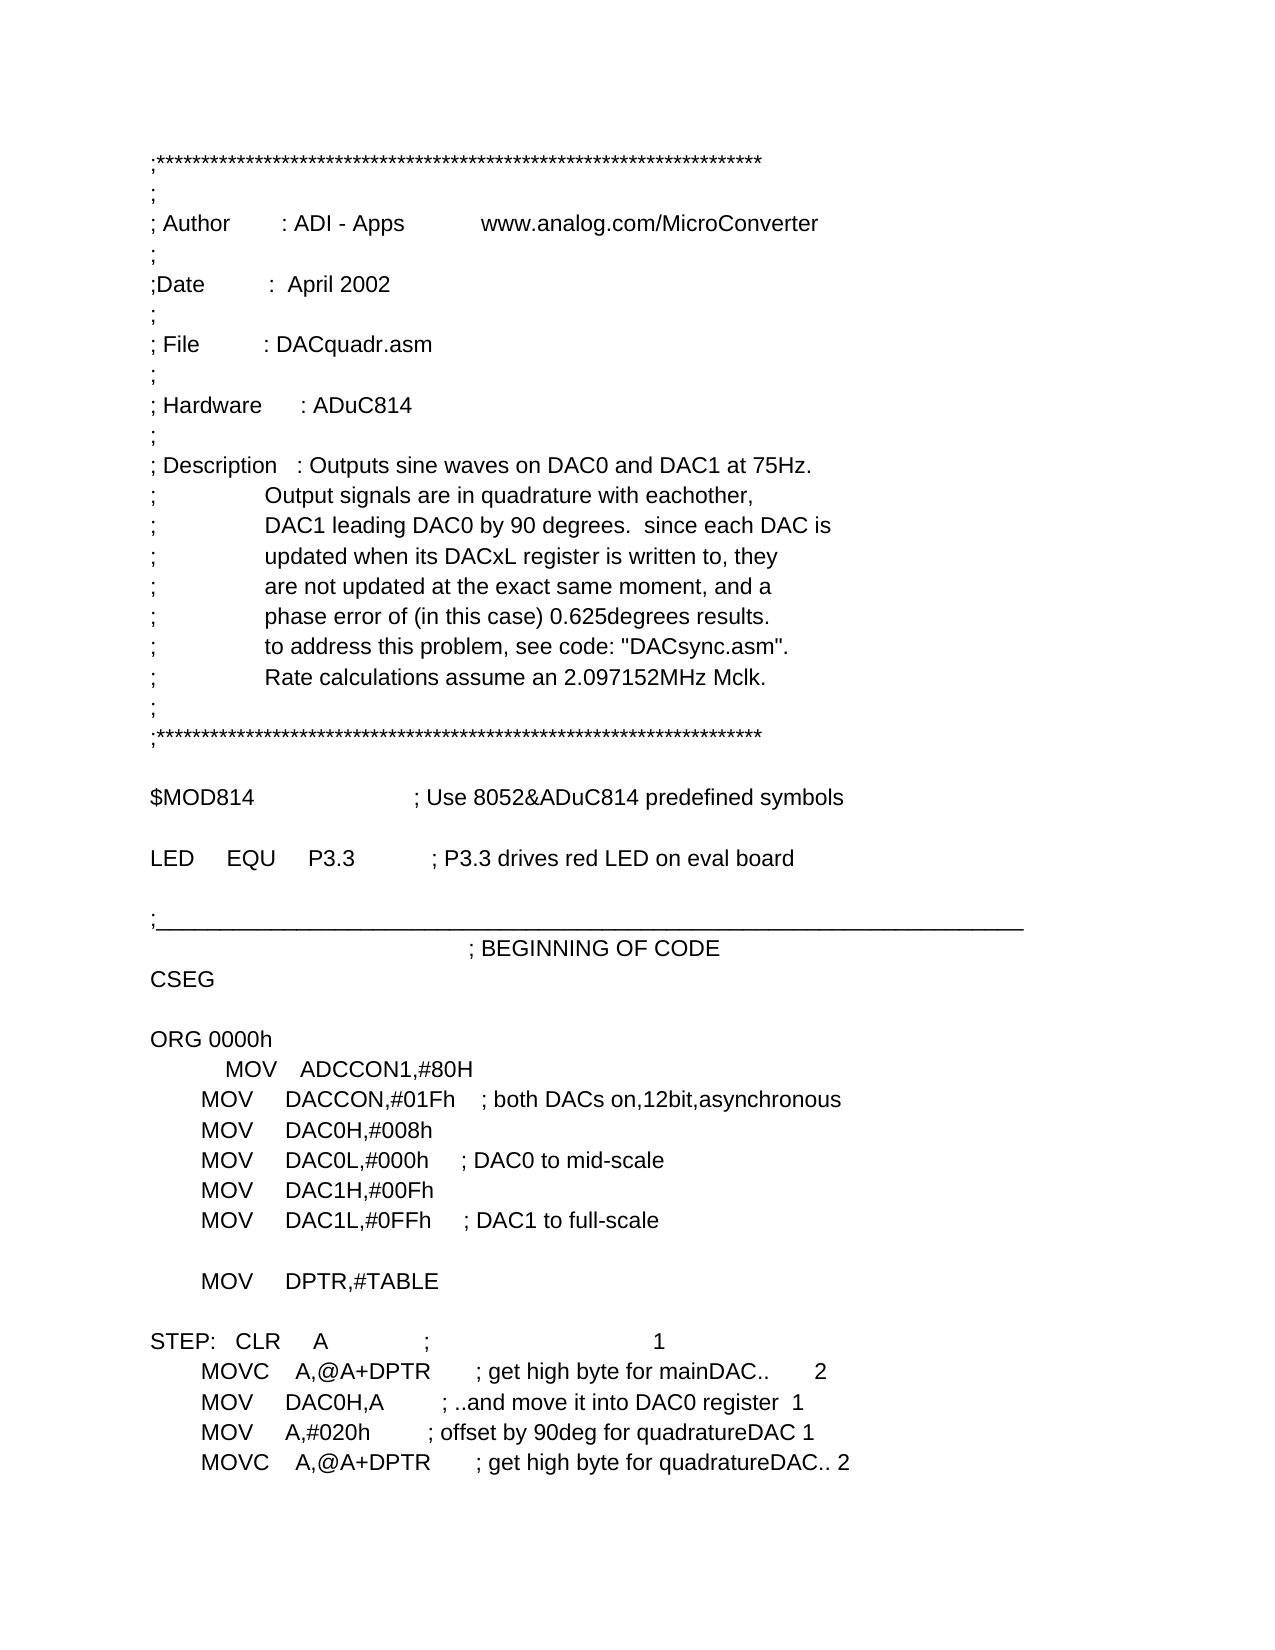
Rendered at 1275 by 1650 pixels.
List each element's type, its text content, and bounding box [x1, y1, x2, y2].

text ;____________________________________________________________________ [150, 905, 1125, 932]
text CSEG [150, 966, 1125, 992]
text ; DAC1 leading DAC0 by 90 degrees. since each DAC is [150, 512, 1125, 539]
text ; BEGINNING OF CODE [150, 935, 1125, 962]
text ORG 0000h [150, 1026, 1125, 1052]
text ; Hardware : ADuC814 [150, 392, 1125, 418]
text MOV DPTR,#TABLE [150, 1268, 1125, 1294]
text LED EQU P3.3 ; P3.3 drives red LED on eval board [150, 845, 1125, 871]
text ; Rate calculations assume an 2.097152MHz Mclk. [150, 663, 1125, 690]
text ; [150, 301, 1125, 327]
text ;Date : April 2002 [150, 271, 1125, 297]
text ; are not updated at the exact same moment, and a [150, 573, 1125, 599]
text ; Output signals are in quadrature with eachother, [150, 482, 1125, 509]
text ; updated when its DACxL register is written to, they [150, 543, 1125, 569]
text ; [150, 361, 1125, 388]
text MOVC A,@A+DPTR ; get high byte for mainDAC.. 2 [150, 1358, 1125, 1385]
text MOV DACCON,#01Fh ; both DACs on,12bit,asynchronous [150, 1086, 1125, 1113]
text ; Author : ADI - Apps www.analog.com/MicroConverter [150, 210, 1125, 237]
text MOV ADCCON1,#80H [150, 1056, 1125, 1083]
text ;******************************************************************** [150, 724, 1125, 750]
text ; [150, 180, 1125, 207]
text ; to address this problem, see code: "DACsync.asm". [150, 633, 1125, 660]
text MOV DAC1L,#0FFh ; DAC1 to full-scale [150, 1207, 1125, 1234]
text MOV DAC1H,#00Fh [150, 1177, 1125, 1203]
text MOV DAC0L,#000h ; DAC0 to mid-scale [150, 1147, 1125, 1173]
text MOV DAC0H,A ; ..and move it into DAC0 register 1 [150, 1388, 1125, 1415]
text MOV A,#020h ; offset by 90deg for quadratureDAC 1 [150, 1419, 1125, 1445]
text MOVC A,@A+DPTR ; get high byte for quadratureDAC.. 2 [150, 1449, 1125, 1475]
text ;******************************************************************** [150, 150, 1125, 176]
text ; phase error of (in this case) 0.625degrees results. [150, 603, 1125, 629]
text $MOD814 ; Use 8052&ADuC814 predefined symbols [150, 784, 1125, 811]
text ; File : DACquadr.asm [150, 331, 1125, 358]
text ; Description : Outputs sine waves on DAC0 and DAC1 at 75Hz. [150, 452, 1125, 478]
text ; [150, 694, 1125, 720]
text STEP: CLR A ; 1 [150, 1328, 1125, 1354]
text ; [150, 241, 1125, 267]
text MOV DAC0H,#008h [150, 1117, 1125, 1143]
text ; [150, 422, 1125, 448]
